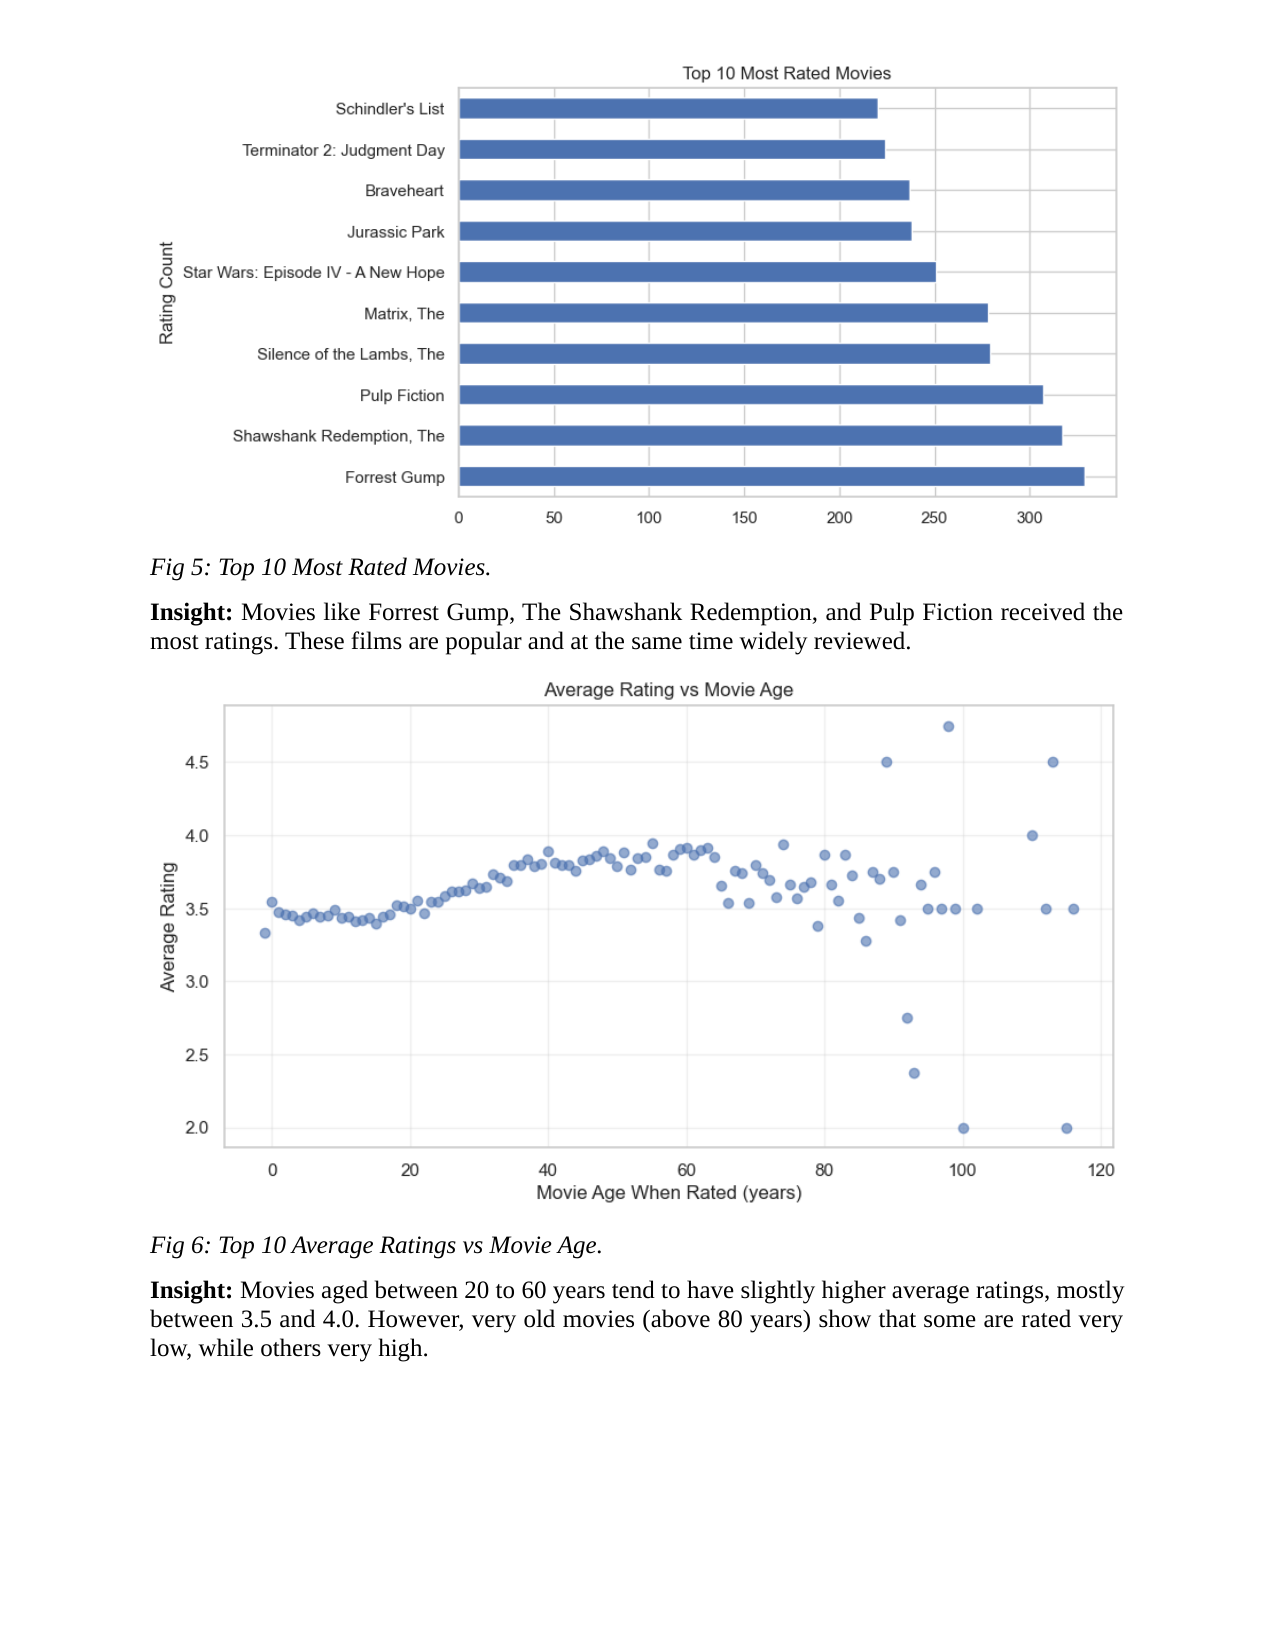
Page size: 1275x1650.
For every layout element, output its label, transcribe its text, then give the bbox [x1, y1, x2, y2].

picture [150, 671, 1125, 1214]
text Fig 6: Top 10 Average Ratings vs Movie Age. [150, 1230, 1125, 1259]
text Insight: Movies like Forrest Gump, The Shawshank Redemption, and Pulp Fiction received the most ratings. These films are popular and at the same time widely reviewed. [150, 597, 1125, 655]
text Fig 5: Top 10 Most Rated Movies. [150, 552, 1125, 581]
picture [150, 56, 1125, 536]
text Insight: Movies aged between 20 to 60 years tend to have slightly higher average ratings, mostly between 3.5 and 4.0. However, very old movies (above 80 years) show that some are rated very low, while others very high. [150, 1276, 1125, 1362]
